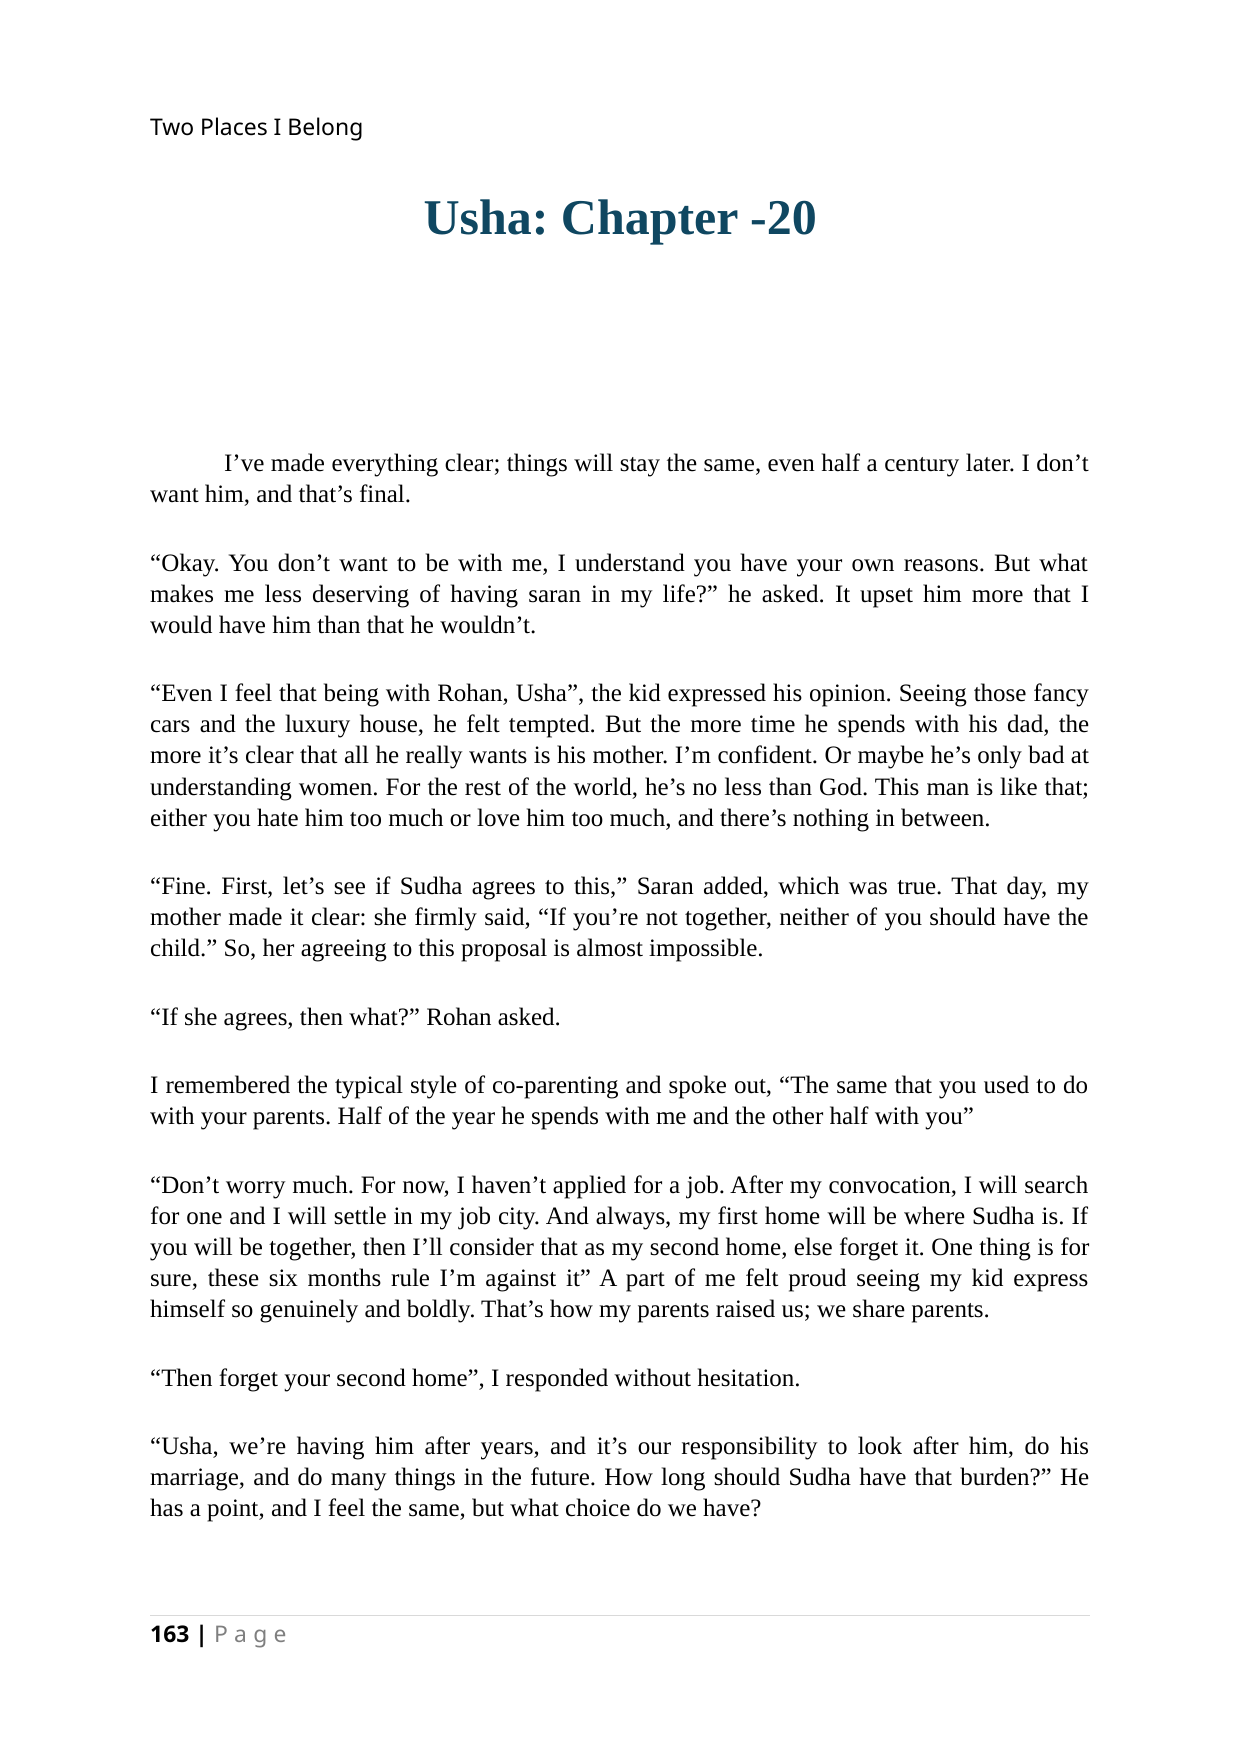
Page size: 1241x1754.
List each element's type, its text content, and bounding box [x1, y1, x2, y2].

text I remembered the typical style of co-parenting and spoke out, “The same that you used to do with your parents. Half of the year he spends with me and the other half with you” [150, 1070, 1090, 1130]
text “If she agrees, then what?” Rohan asked. [150, 1002, 1090, 1031]
text “Okay. You don’t want to be with me, I understand you have your own reasons. But what makes me less deserving of having saran in my life?” he asked. It upset him more that I would have him than that he wouldn’t. [150, 548, 1090, 639]
subtitle Usha: Chapter -20 [150, 187, 1090, 245]
text “Then forget your second home”, I responded without hesitation. [150, 1363, 1090, 1391]
text I’ve made everything clear; things will stay the same, even half a century later. I don’t want him, and that’s final. [150, 448, 1090, 508]
text “Even I feel that being with Rohan, Usha”, the kid expressed his opinion. Seeing those fancy cars and the luxury house, he felt tempted. But the more time he spends with his dad, the more it’s clear that all he really wants is his mother. I’m confident. Or maybe he’s only bad at understanding women. For the rest of the world, he’s no less than God. This man is like that; either you hate him too much or love him too much, and there’s nothing in between. [150, 678, 1090, 831]
text “Fine. First, let’s see if Sudha agrees to this,” Saran added, which was true. That day, my mother made it clear: she firmly said, “If you’re not together, neither of you should have the child.” So, her agreeing to this proposal is almost impossible. [150, 871, 1090, 962]
text “Don’t worry much. For now, I haven’t applied for a job. After my convocation, I will search for one and I will settle in my job city. And always, my first home will be where Sudha is. If you will be together, then I’ll consider that as my second home, else forget it. One thing is for sure, these six months rule I’m against it” A part of me felt proud seeing my kid express himself so genuinely and boldly. That’s how my parents raised us; we share parents. [150, 1170, 1090, 1323]
text “Usha, we’re having him after years, and it’s our responsibility to look after him, do his marriage, and do many things in the future. How long should Sudha have that burden?” He has a point, and I feel the same, but what choice do we have? [150, 1431, 1090, 1522]
